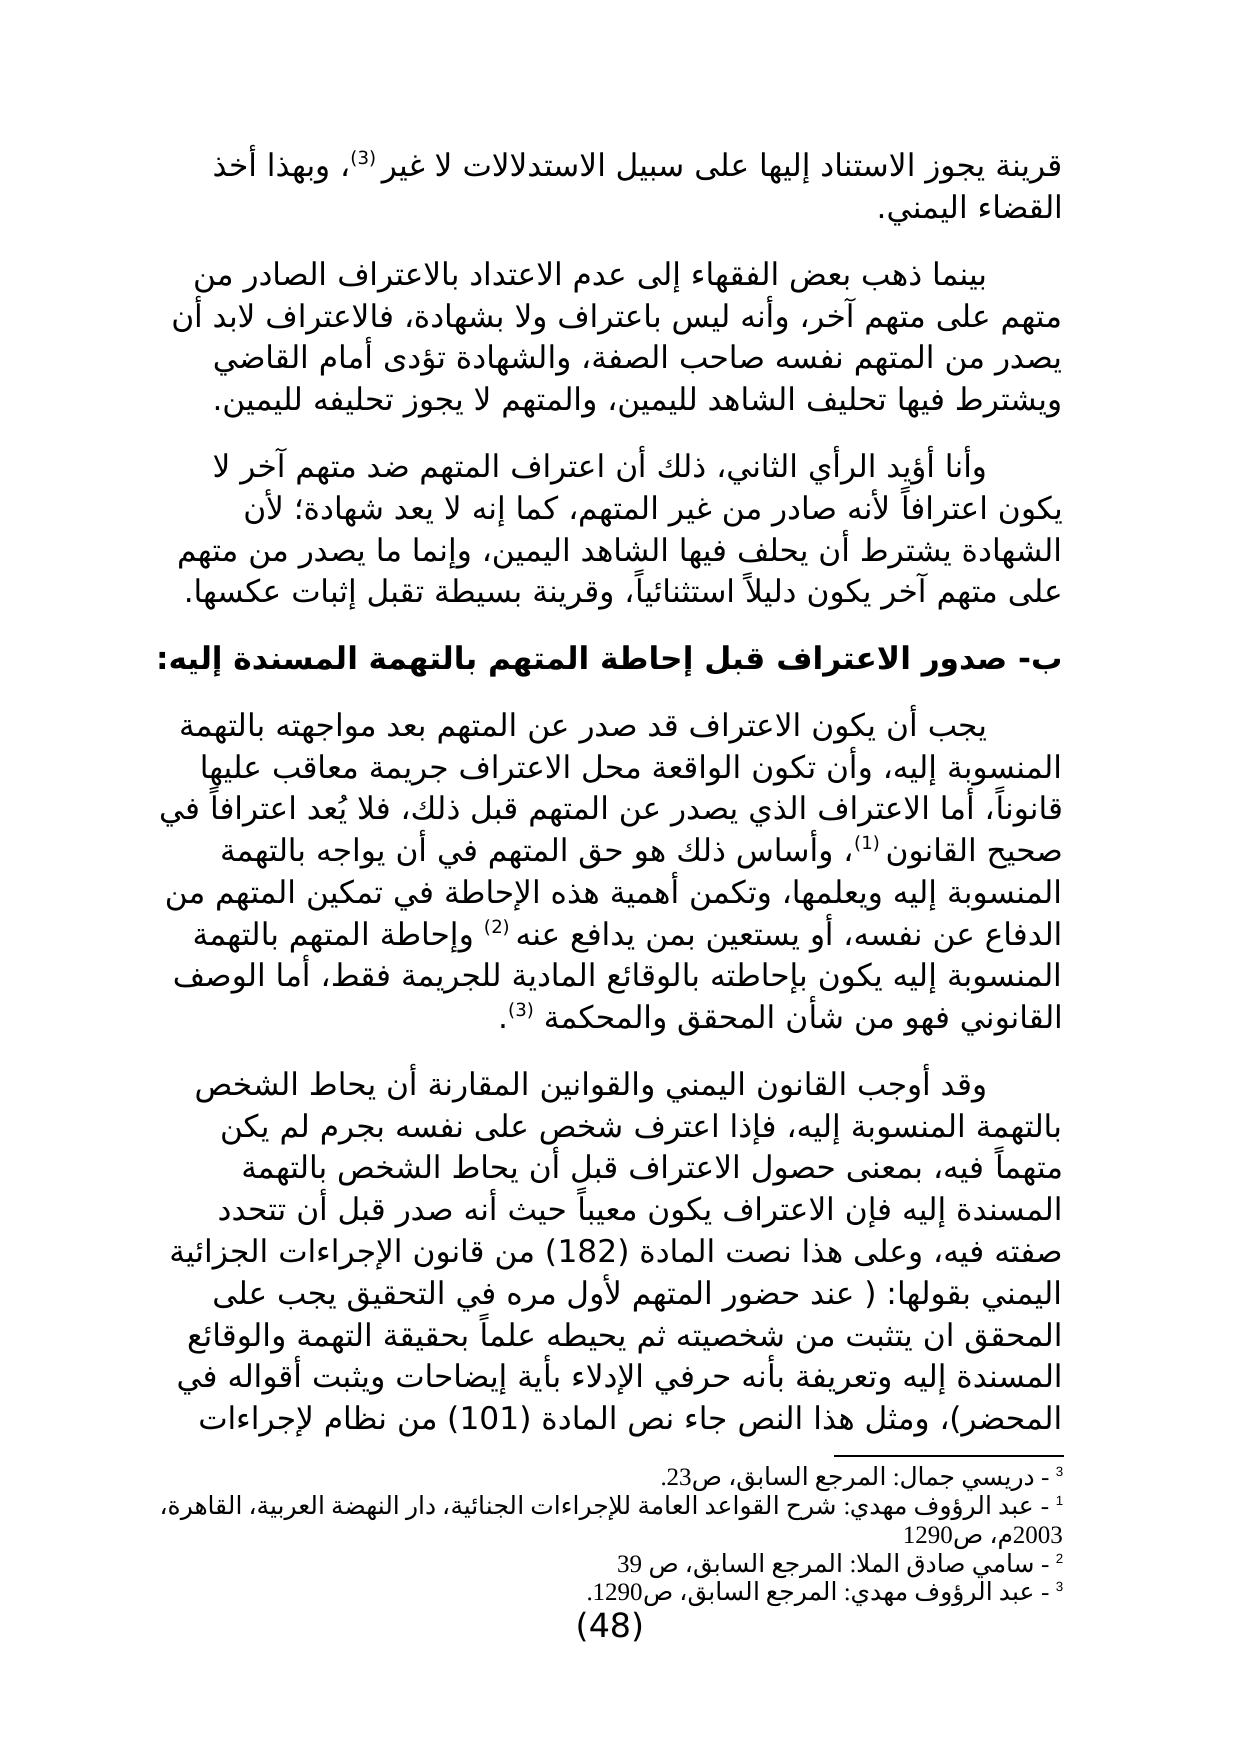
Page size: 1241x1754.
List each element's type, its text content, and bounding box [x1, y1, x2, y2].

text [148, 148, 1063, 226]
text يجب أن يكون الاعتراف قد صدر عن المتهم بعد مواجهته بالتهمة المنسوبة إليه، وأن تكون الواقعة محل الاعتراف جريمة معاقب عليها قانوناً، أما الاعتراف الذي يصدر عن المتهم قبل ذلك، فلا يُعد اعترافاً في صحيح القانون ()، وأساس ذلك هو حق المتهم في أن يواجه بالتهمة المنسوبة إليه ويعلمها، وتكمن أهمية هذه الإحاطة في تمكين المتهم من الدفاع عن نفسه، أو يستعين بمن يدافع عنه () وإحاطة المتهم بالتهمة المنسوبة إليه يكون بإحاطته بالوقائع المادية للجريمة فقط، أما الوصف القانوني فهو من شأن المحقق والمحكمة (). [148, 707, 1063, 1036]
text ب- صدور الاعتراف قبل إحاطة المتهم بالتهمة المسندة إليه: [148, 640, 1063, 677]
text وأنا أؤيد الرأي الثاني، ذلك أن اعتراف المتهم ضد متهم آخر لا يكون اعترافاً لأنه صادر من غير المتهم، كما إنه لا يعد شهادة؛ لأن الشهادة يشترط أن يحلف فيها الشاهد اليمين، وإنما ما يصدر من متهم على متهم آخر يكون دليلاً استثنائياً، وقرينة بسيطة تقبل إثبات عكسها. [148, 448, 1063, 610]
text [148, 1066, 1063, 1437]
text بينما ذهب بعض الفقهاء إلى عدم الاعتداد بالاعتراف الصادر من متهم على متهم آخر، وأنه ليس باعتراف ولا بشهادة، فالاعتراف لابد أن يصدر من المتهم نفسه صاحب الصفة، والشهادة تؤدى أمام القاضي ويشترط فيها تحليف الشاهد لليمين، والمتهم لا يجوز تحليفه لليمين. [148, 256, 1063, 418]
